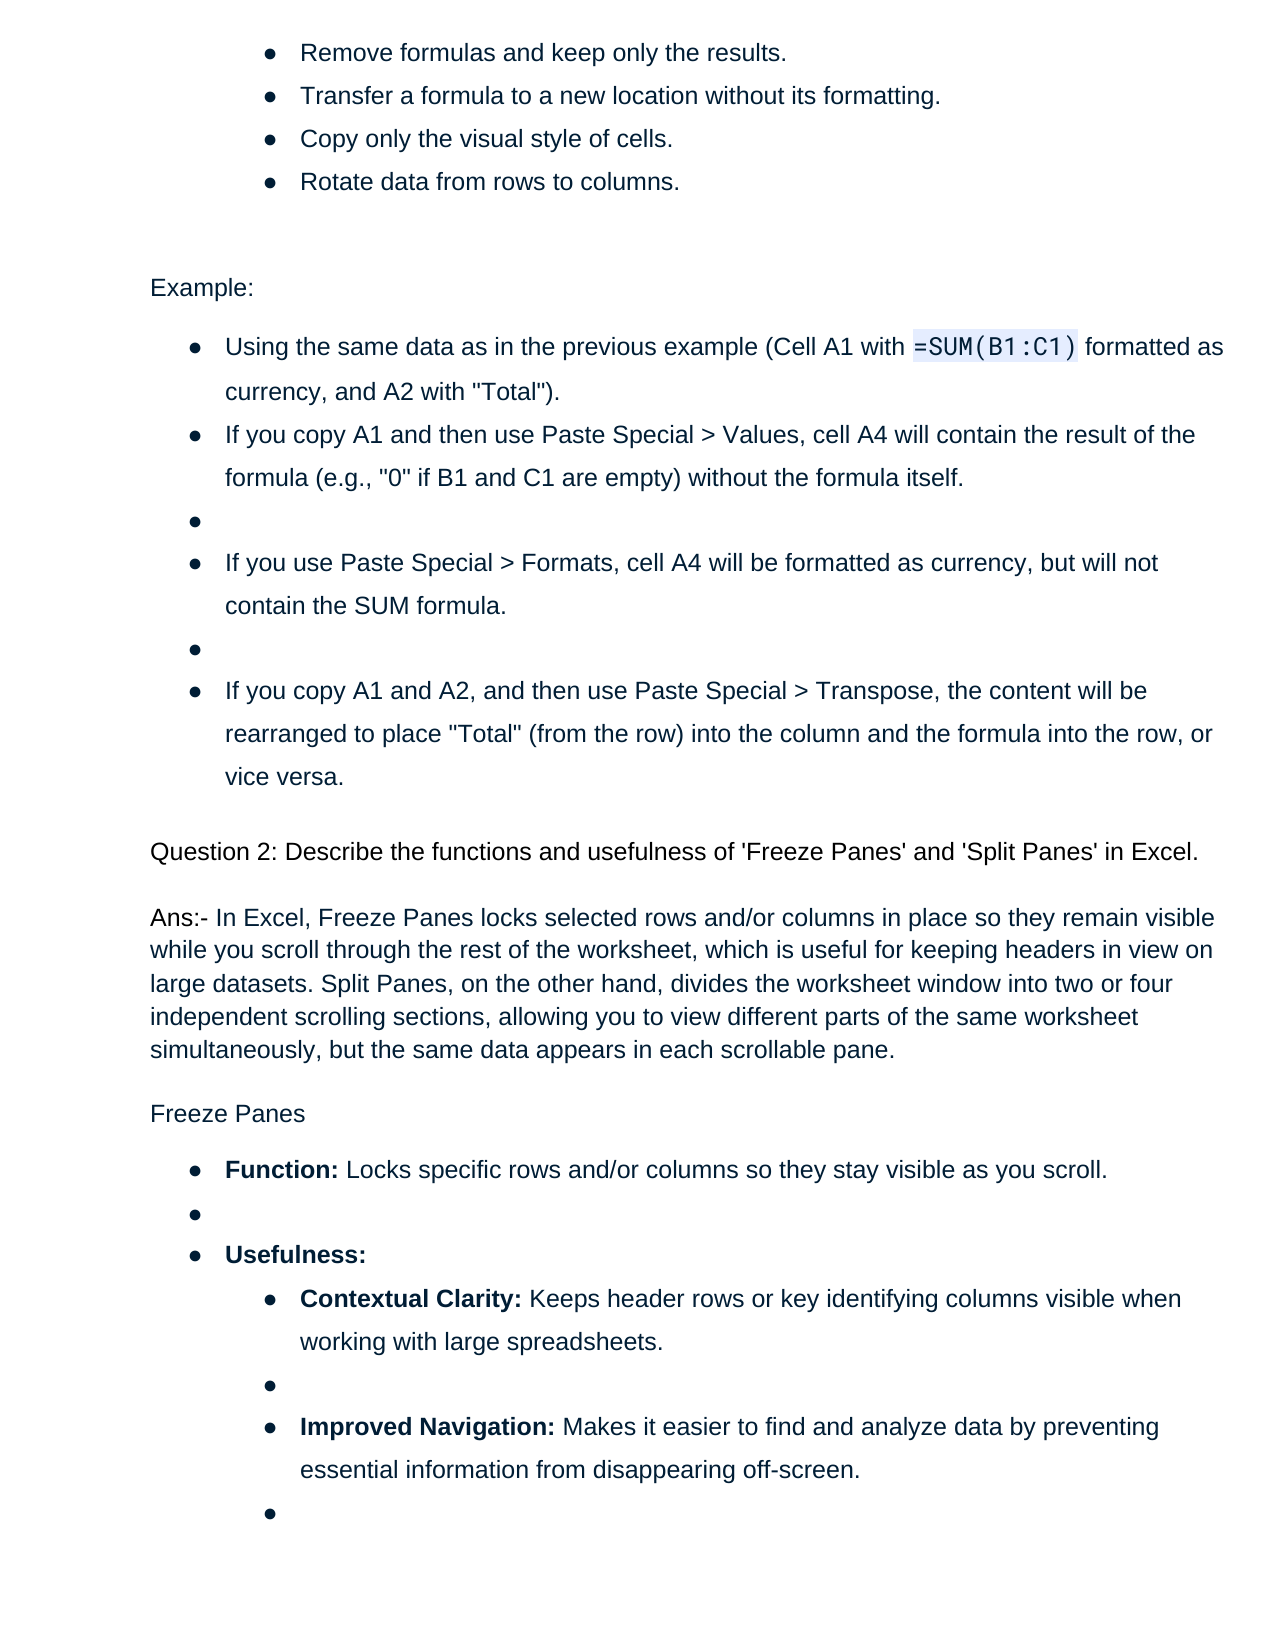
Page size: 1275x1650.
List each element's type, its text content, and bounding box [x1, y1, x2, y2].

text Freeze Panes [150, 1099, 1228, 1128]
text Example: [150, 272, 1228, 301]
list Using the same data as in the previous example (Cell A1 with =SUM(B1:C1) formatted as currency, and A2 with "Total"). [187, 329, 1228, 405]
list If you copy A1 and then use Paste Special > Values, cell A4 will contain the result of the formula (e.g., "0" if B1 and C1 are empty) without the formula itself. [187, 419, 1228, 491]
list Copy only the visual style of cells. [262, 124, 1228, 152]
list If you copy A1 and A2, and then use Paste Special > Transpose, the content will be rearranged to place "Total" (from the row) into the column and the formula into the row, or vice versa. [187, 676, 1228, 791]
text Ans:- In Excel, Freeze Panes locks selected rows and/or columns in place so they remain visible while you scroll through the rest of the worksheet, which is useful for keeping headers in view on large datasets. Split Panes, on the other hand, divides the worksheet window into two or four independent scrolling sections, allowing you to view different parts of the same worksheet simultaneously, but the same data appears in each scrollable pane. [150, 902, 1228, 1063]
list Rotate data from rows to columns. [262, 167, 1228, 196]
list Function: Locks specific rows and/or columns so they stay visible as you scroll. [187, 1155, 1228, 1184]
list Transfer a formula to a new location without its formatting. [262, 81, 1228, 109]
list Improved Navigation: Makes it easier to find and analyze data by preventing essential information from disappearing off-screen. [262, 1412, 1228, 1483]
list Remove formulas and keep only the results. [262, 37, 1228, 66]
text Question 2: Describe the functions and usefulness of 'Freeze Panes' and 'Split Panes' in Excel. [150, 836, 1228, 865]
list If you use Paste Special > Formats, cell A4 will be formatted as currency, but will not contain the SUM formula. [187, 548, 1228, 619]
list Contextual Clarity: Keeps header rows or key identifying columns visible when working with large spreadsheets. [262, 1283, 1228, 1355]
list Usefulness: [187, 1240, 1228, 1269]
